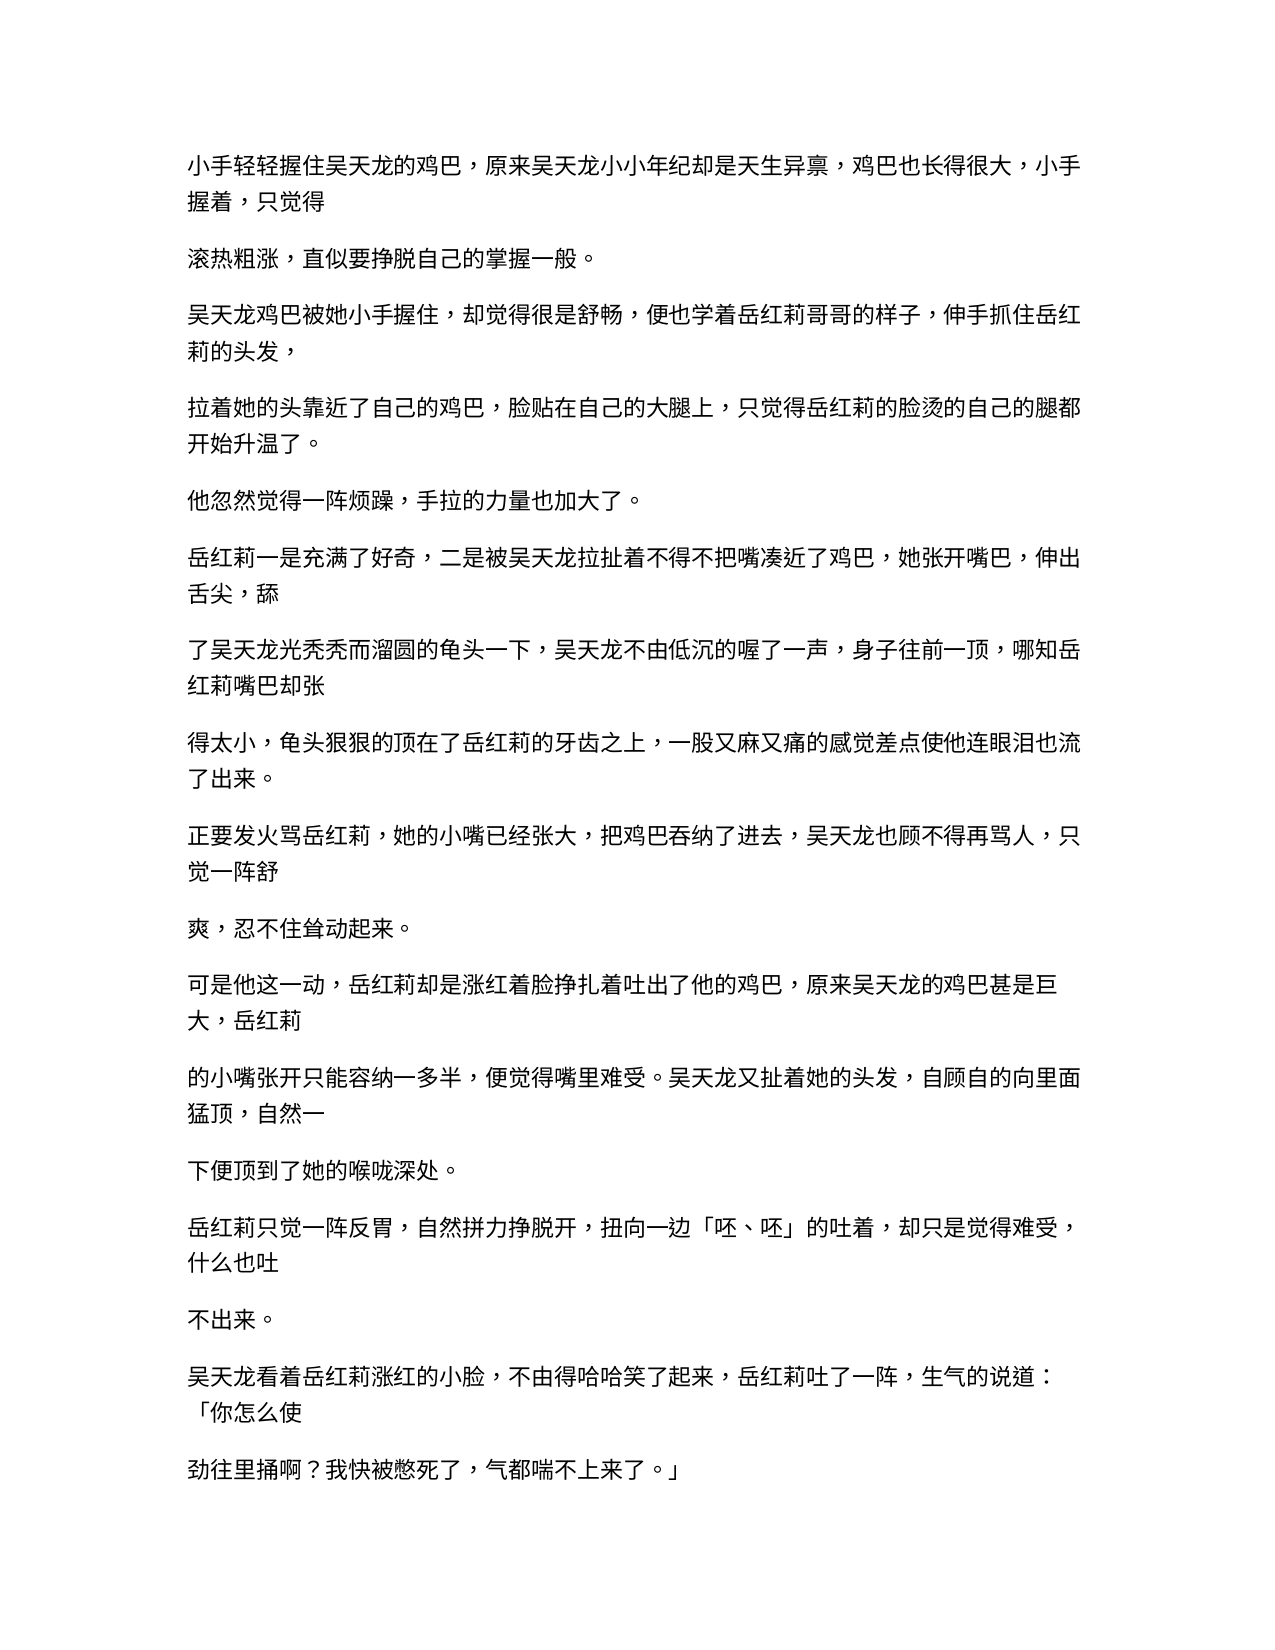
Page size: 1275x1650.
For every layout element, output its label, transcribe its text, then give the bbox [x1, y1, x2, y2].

text 了吴天龙光秃秃而溜圆的龟头一下，吴天龙不由低沉的喔了一声，身子往前一顶，哪知岳红莉嘴巴却张 [187, 634, 1087, 702]
text 吴天龙鸡巴被她小手握住，却觉得很是舒畅，便也学着岳红莉哥哥的样子，伸手抓住岳红莉的头发， [187, 299, 1087, 367]
text 他忽然觉得一阵烦躁，手拉的力量也加大了。 [187, 485, 1087, 516]
text 的小嘴张开只能容纳一多半，便觉得嘴里难受。吴天龙又扯着她的头发，自顾自的向里面猛顶，自然一 [187, 1062, 1087, 1129]
text 劲往里捅啊？我快被憋死了，气都喘不上来了。」 [187, 1454, 1087, 1485]
text 吴天龙看着岳红莉涨红的小脸，不由得哈哈笑了起来，岳红莉吐了一阵，生气的说道：「你怎么使 [187, 1361, 1087, 1428]
text 爽，忍不住耸动起来。 [187, 912, 1087, 944]
text 滚热粗涨，直似要挣脱自己的掌握一般。 [187, 243, 1087, 274]
text 不出来。 [187, 1304, 1087, 1335]
text 得太小，龟头狠狠的顶在了岳红莉的牙齿之上，一股又麻又痛的感觉差点使他连眼泪也流了出来。 [187, 727, 1087, 794]
text 拉着她的头靠近了自己的鸡巴，脸贴在自己的大腿上，只觉得岳红莉的脸烫的自己的腿都开始升温了。 [187, 392, 1087, 459]
text 可是他这一动，岳红莉却是涨红着脸挣扎着吐出了他的鸡巴，原来吴天龙的鸡巴甚是巨大，岳红莉 [187, 969, 1087, 1036]
text 小手轻轻握住吴天龙的鸡巴，原来吴天龙小小年纪却是天生异禀，鸡巴也长得很大，小手握着，只觉得 [187, 150, 1087, 217]
text 岳红莉只觉一阵反胃，自然拼力挣脱开，扭向一边「呸、呸」的吐着，却只是觉得难受，什么也吐 [187, 1211, 1087, 1279]
text 岳红莉一是充满了好奇，二是被吴天龙拉扯着不得不把嘴凑近了鸡巴，她张开嘴巴，伸出舌尖，舔 [187, 542, 1087, 609]
text 下便顶到了她的喉咙深处。 [187, 1155, 1087, 1186]
text 正要发火骂岳红莉，她的小嘴已经张大，把鸡巴吞纳了进去，吴天龙也顾不得再骂人，只觉一阵舒 [187, 820, 1087, 887]
